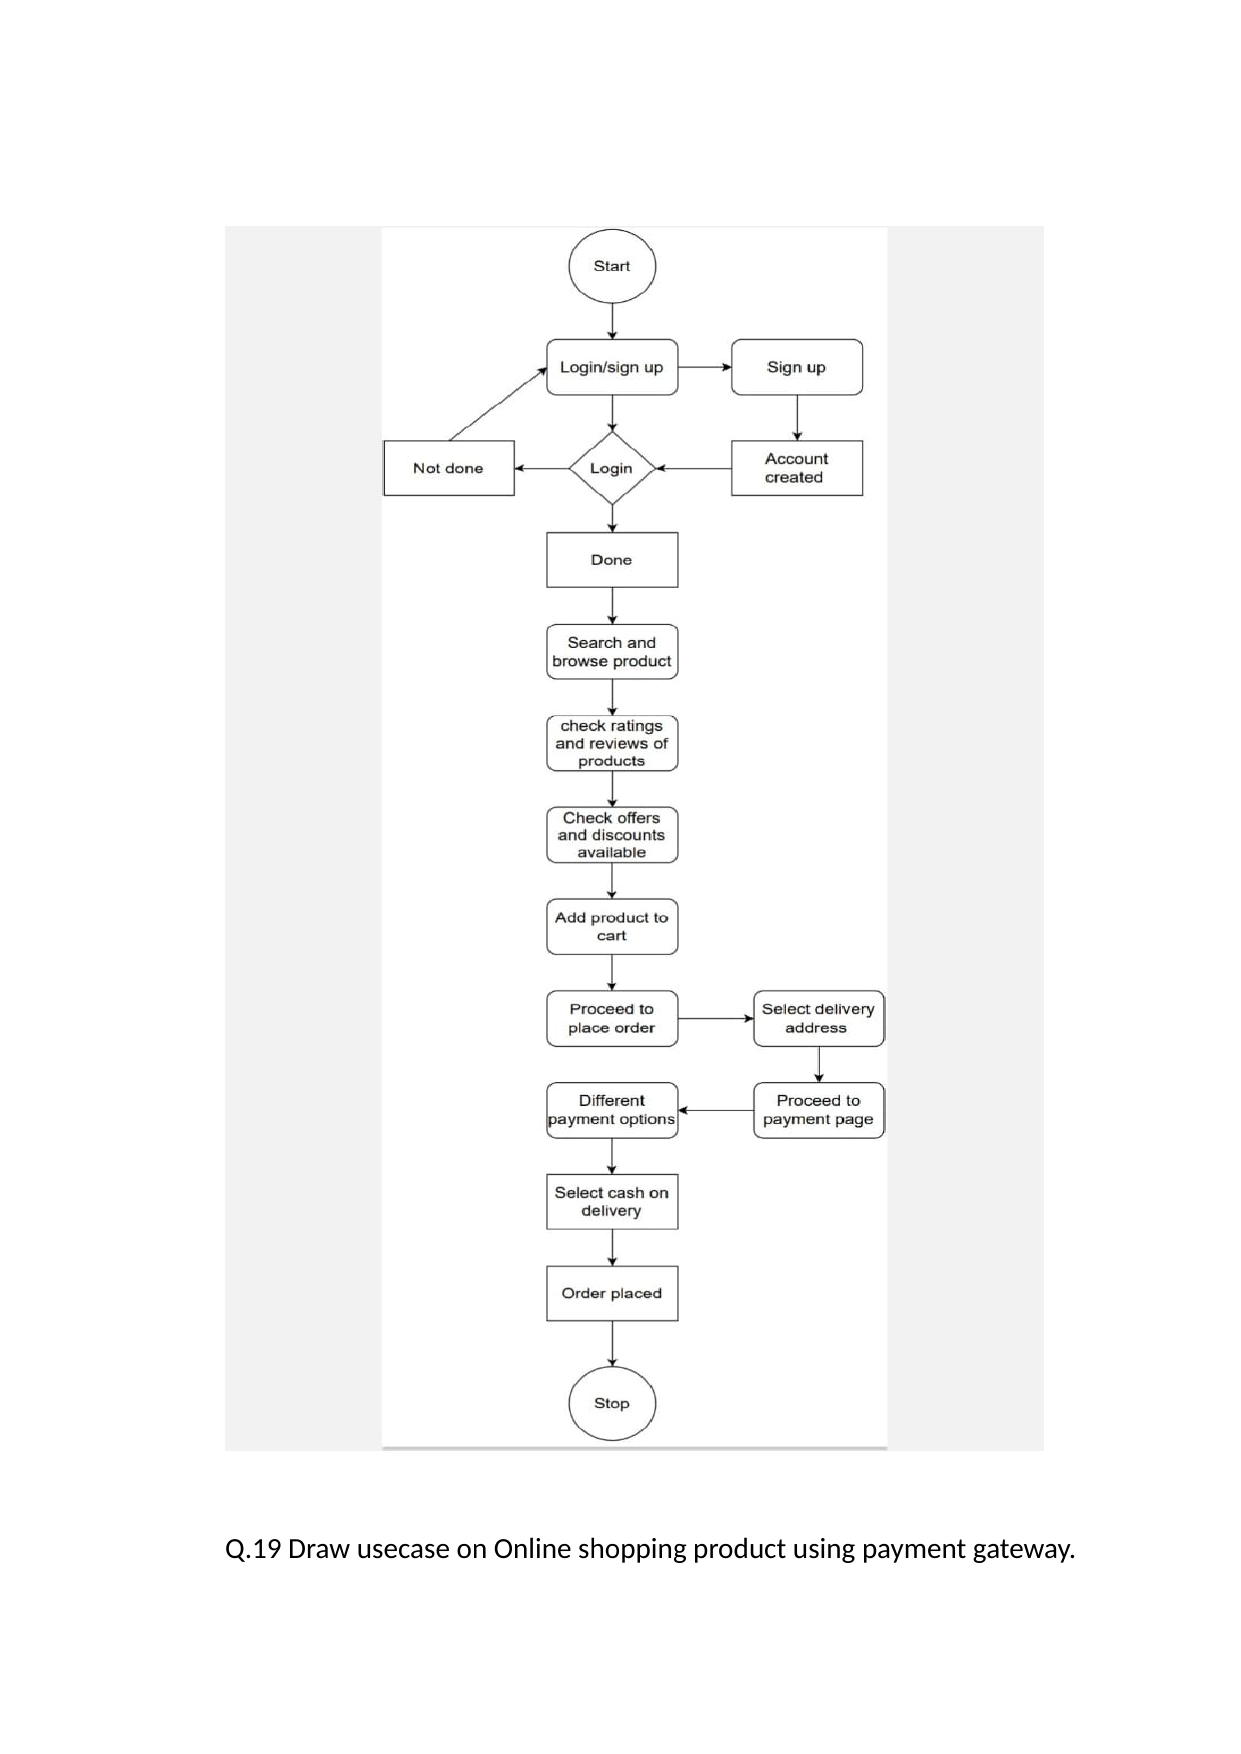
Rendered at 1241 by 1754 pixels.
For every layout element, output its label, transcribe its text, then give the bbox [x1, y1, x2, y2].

list Q.19 Draw usecase on Online shopping product using payment gateway. [225, 1530, 1090, 1565]
picture [225, 226, 1044, 1451]
